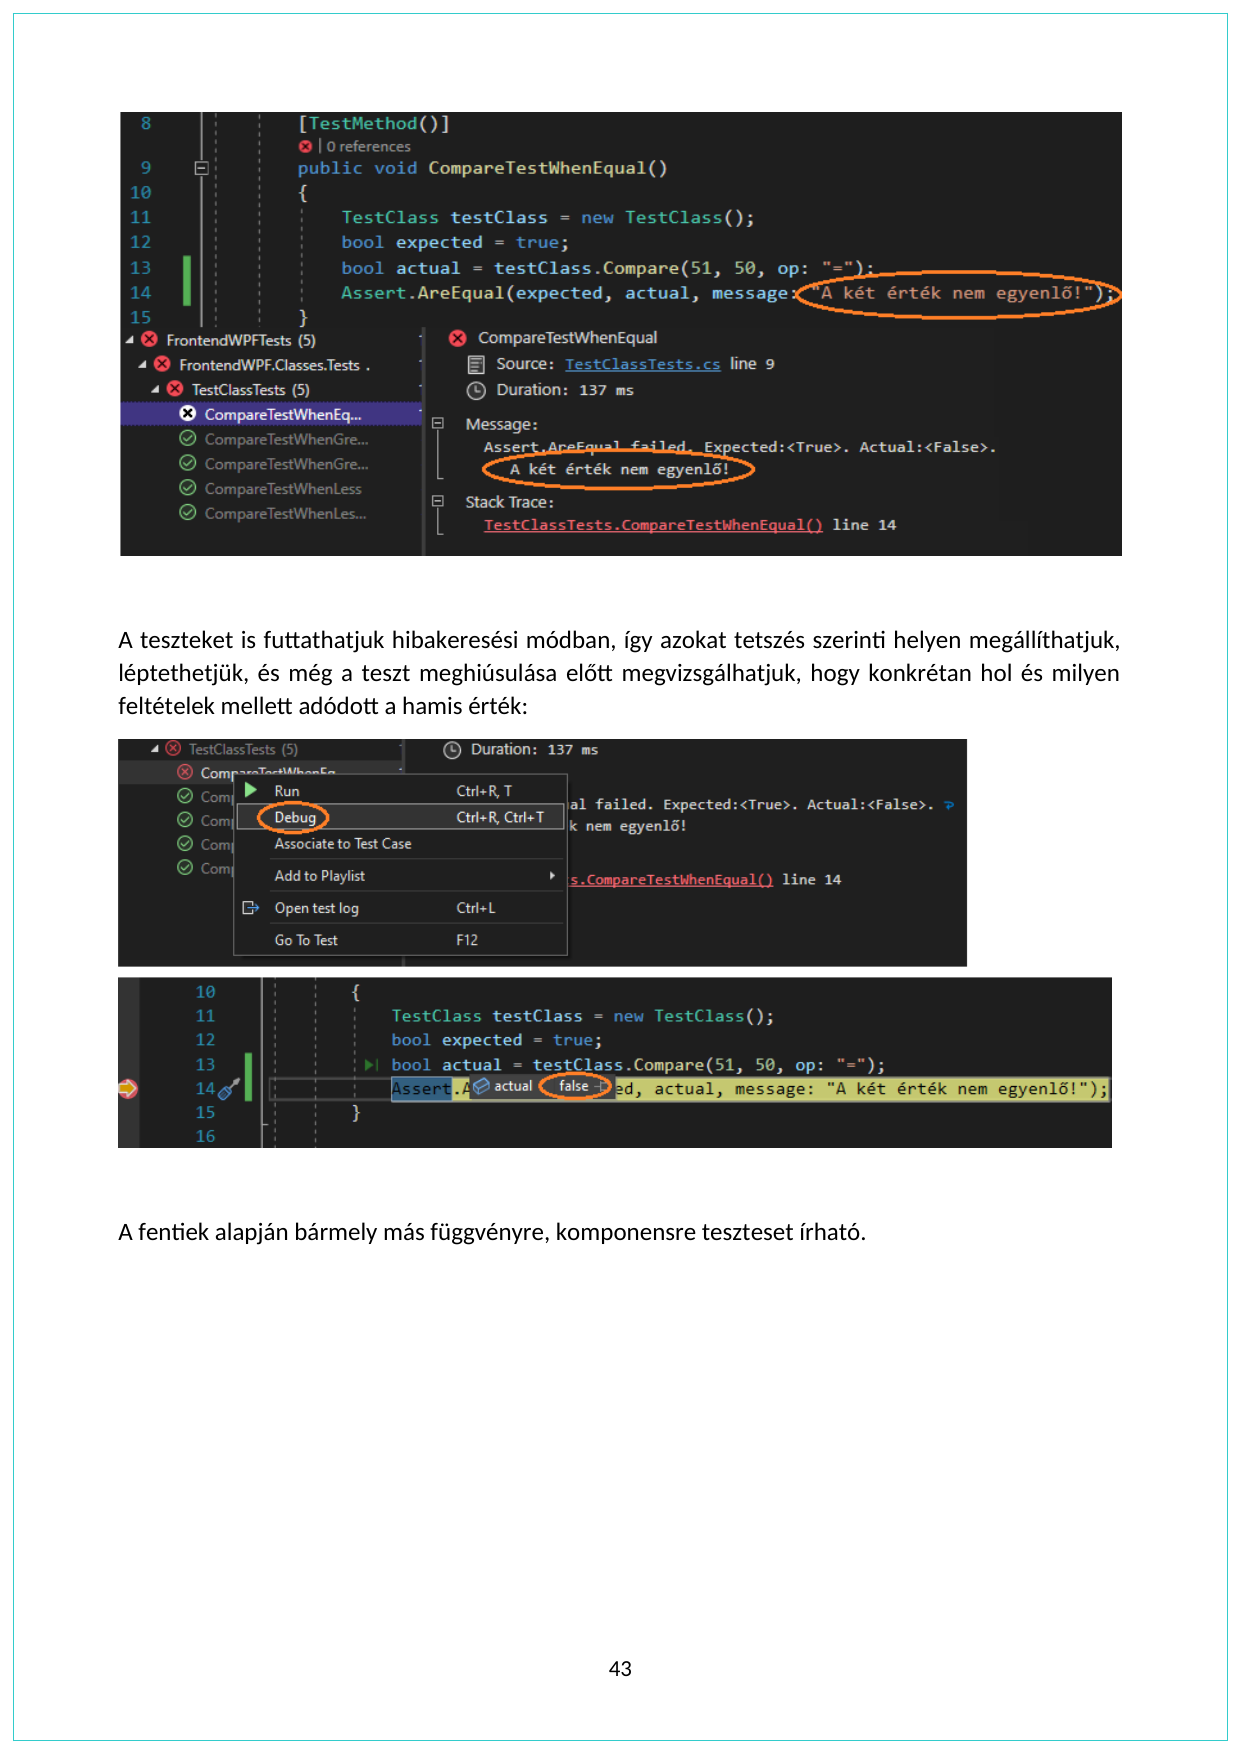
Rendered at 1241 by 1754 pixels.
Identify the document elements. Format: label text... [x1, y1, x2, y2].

picture [118, 739, 1112, 1148]
text A fentiek alapján bármely más függvényre, komponensre teszteset írható. [118, 1216, 1122, 1247]
text A teszteket is futtathatjuk hibakeresési módban, így azokat tetszés szerinti helyen megállíthatjuk, léptethetjük, és még a teszt meghiúsulása előtt megvizsgálhatjuk, hogy konkrétan hol és milyen feltételek mellett adódott a hamis érték: [118, 624, 1122, 721]
picture [118, 112, 1122, 556]
